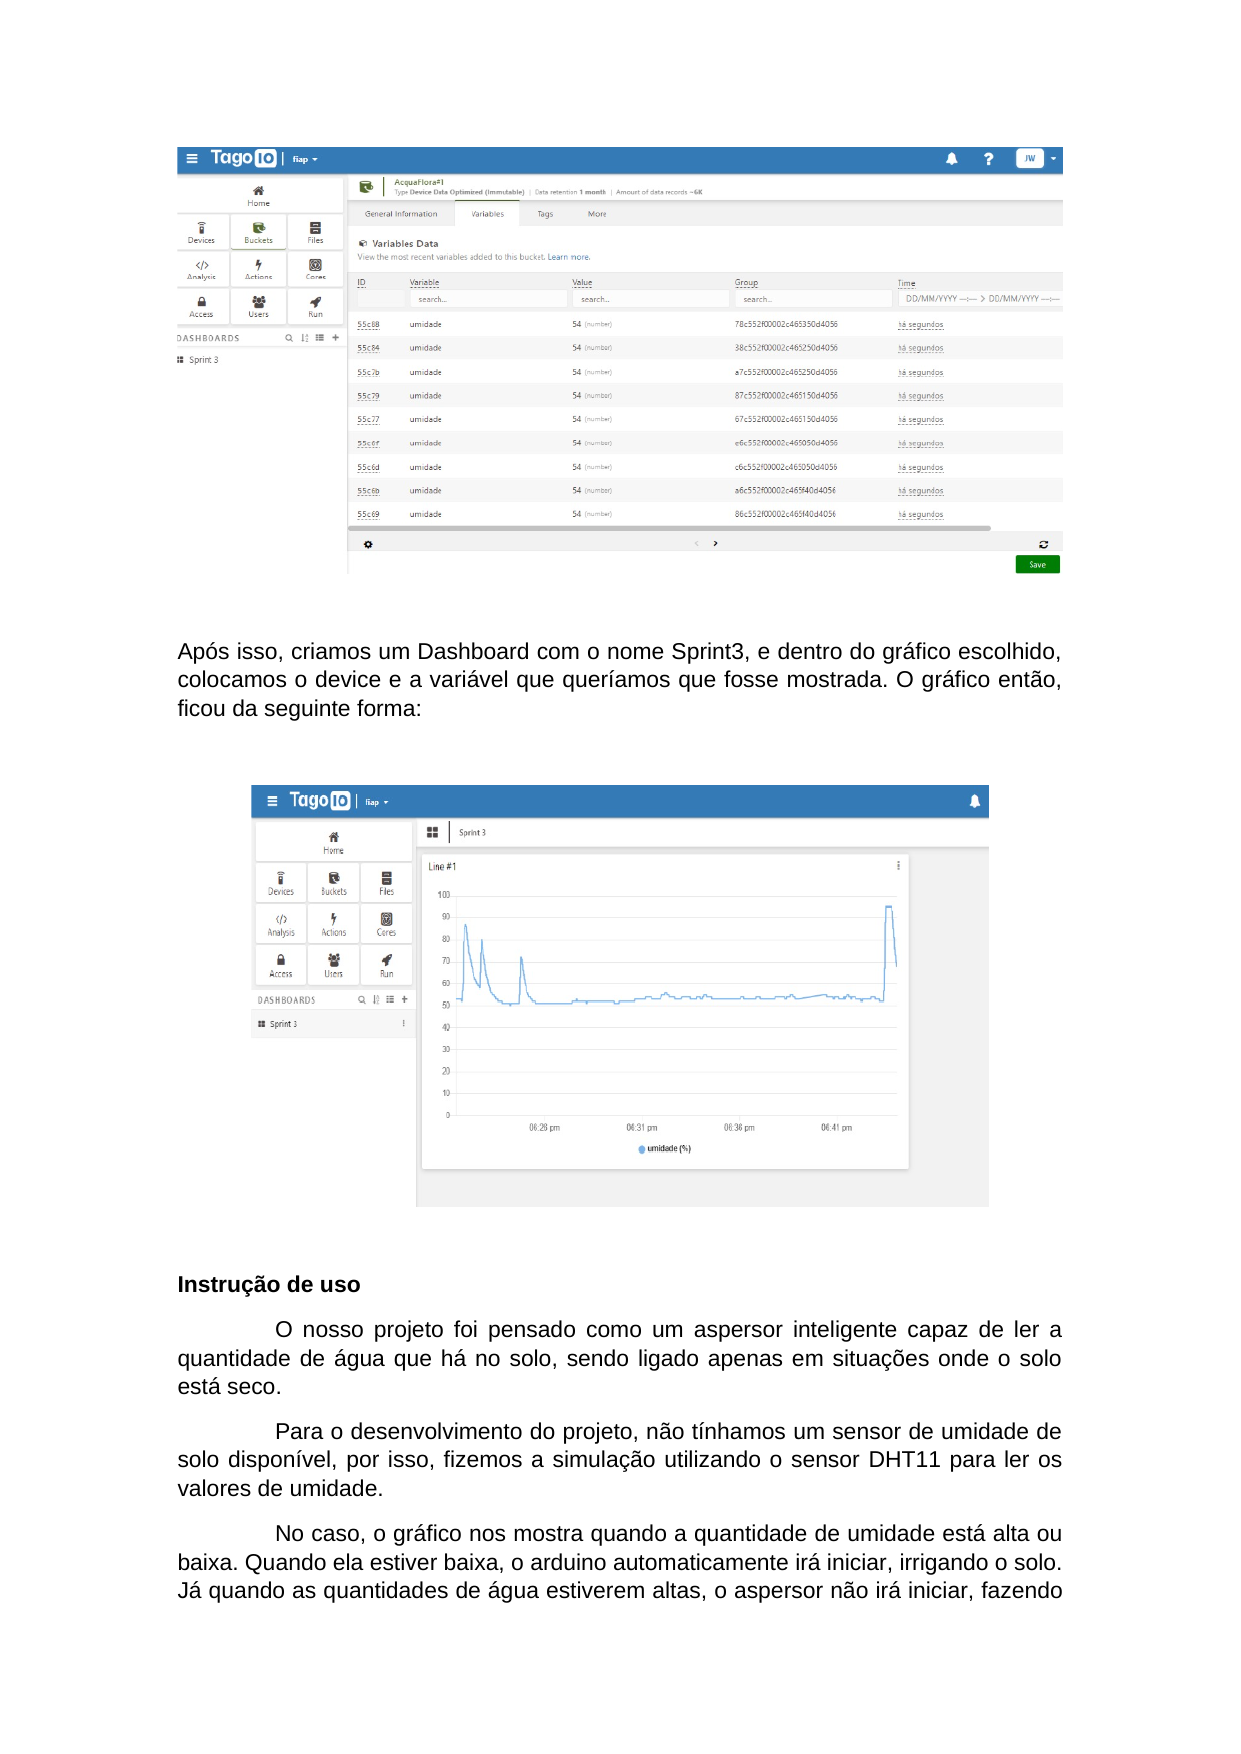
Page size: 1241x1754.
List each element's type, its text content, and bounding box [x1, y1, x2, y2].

picture [177, 147, 1063, 574]
text Instrução de uso [177, 1271, 1063, 1297]
picture [251, 785, 989, 1207]
text Após isso, criamos um Dashboard com o nome Sprint3, e dentro do gráfico escolhido, colocamos o device e a variável que queríamos que fosse mostrada. O gráfico então, ficou da seguinte forma: [177, 638, 1063, 721]
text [177, 1520, 1063, 1603]
text Para o desenvolvimento do projeto, não tínhamos um sensor de umidade de solo disponível, por isso, fizemos a simulação utilizando o sensor DHT11 para ler os valores de umidade. [177, 1418, 1063, 1501]
text O nosso projeto foi pensado como um aspersor inteligente capaz de ler a quantidade de água que há no solo, sendo ligado apenas em situações onde o solo está seco. [177, 1316, 1063, 1399]
